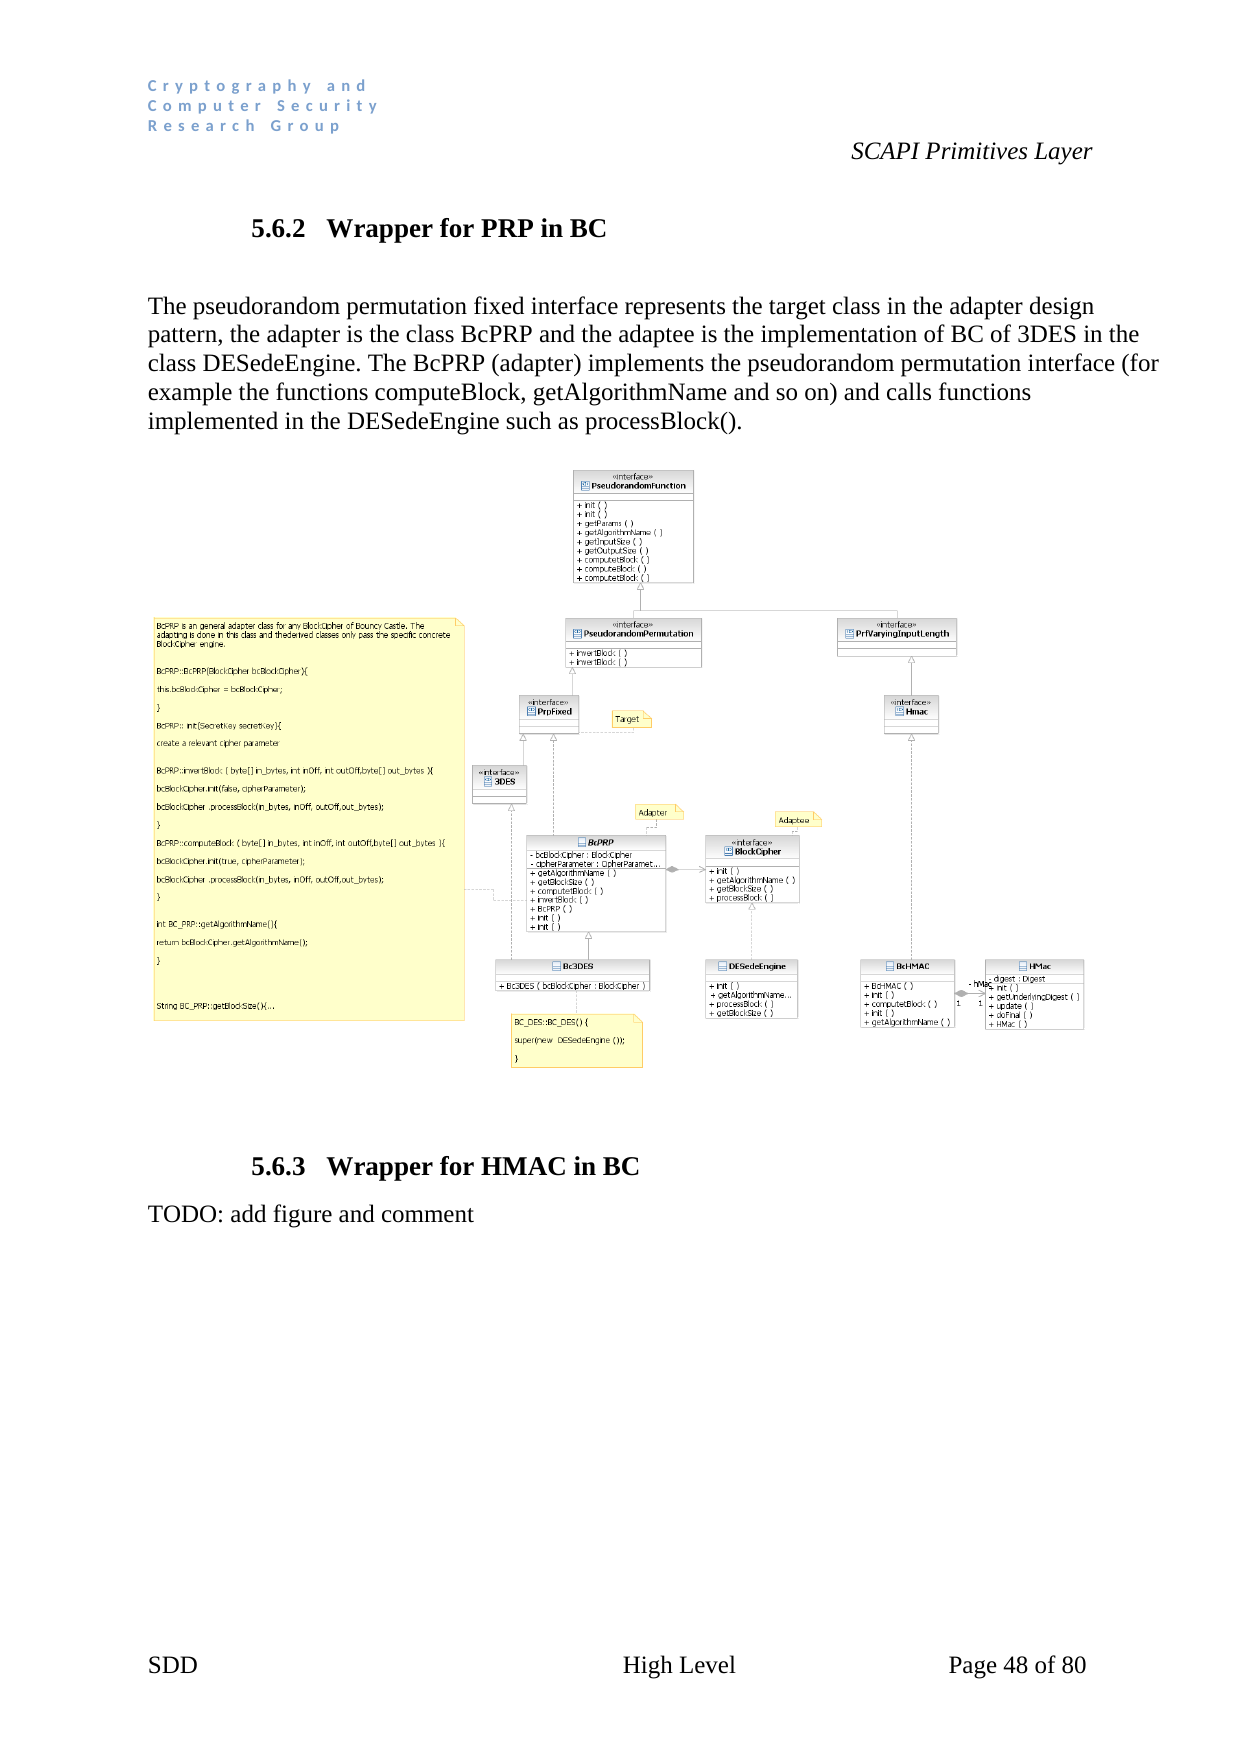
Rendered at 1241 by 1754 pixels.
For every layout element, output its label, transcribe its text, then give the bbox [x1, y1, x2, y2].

subtitle Wrapper for HMAC in BC [251, 1149, 1167, 1181]
text TODO: add figure and comment [148, 1199, 1167, 1228]
subtitle Wrapper for PRP in BC [251, 212, 1167, 243]
text The pseudorandom permutation fixed interface represents the target class in the adapter design pattern, the adapter is the class BcPRP and the adaptee is the implementation of BC of 3DES in the class DESedeEngine. The BcPRP (adapter) implements the pseudorandom permutation interface (for example the functions computeBlock, getAlgorithmName and so on) and calls functions implemented in the DESedeEngine such as processBlock(). [148, 291, 1167, 434]
